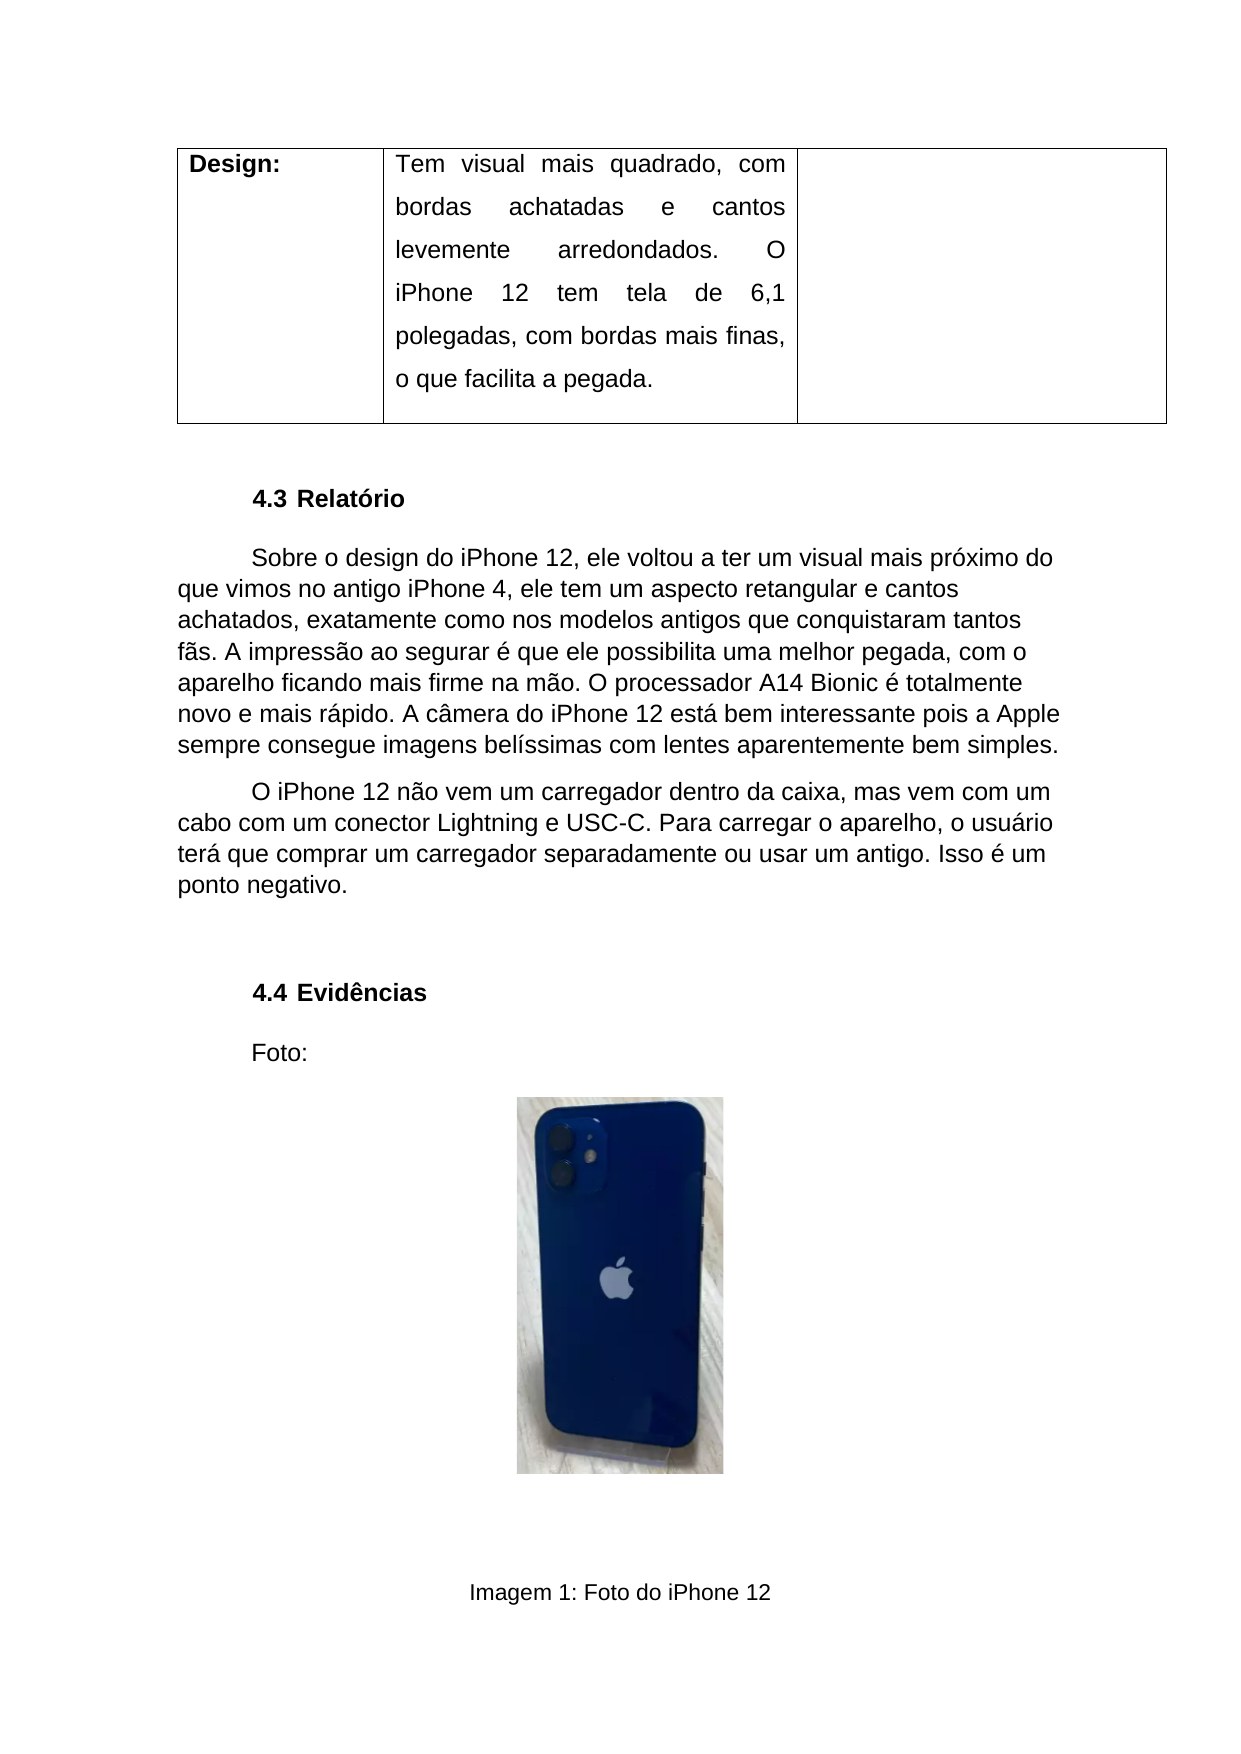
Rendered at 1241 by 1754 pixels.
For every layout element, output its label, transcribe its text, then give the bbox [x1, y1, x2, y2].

text Foto: [177, 1038, 1063, 1067]
table_cell [798, 149, 1166, 423]
subtitle Relatório [252, 484, 1063, 512]
text Imagem 1: Foto do iPhone 12 [177, 1578, 1063, 1605]
subtitle Evidências [252, 978, 1063, 1007]
picture [516, 1097, 724, 1474]
text O iPhone 12 não vem um carregador dentro da caixa, mas vem com um cabo com um conector Lightning e USC-C. Para carregar o aparelho, o usuário terá que comprar um carregador separadamente ou usar um antigo. Isso é um ponto negativo. [177, 777, 1063, 899]
table_cell Tem visual mais quadrado, com bordas achatadas e cantos levemente arredondados. O iPhone 12 tem tela de 6,1 polegadas, com bordas mais finas, o que facilita a pegada. [384, 149, 797, 423]
text Sobre o design do iPhone 12, ele voltou a ter um visual mais próximo do que vimos no antigo iPhone 4, ele tem um aspecto retangular e cantos achatados, exatamente como nos modelos antigos que conquistaram tantos fãs. A impressão ao segurar é que ele possibilita uma melhor pegada, com o aparelho ficando mais firme na mão. O processador A14 Bionic é totalmente novo e mais rápido. A câmera do iPhone 12 está bem interessante pois a Apple sempre consegue imagens belíssimas com lentes aparentemente bem simples. [177, 543, 1063, 758]
table_cell Design: [178, 149, 383, 423]
